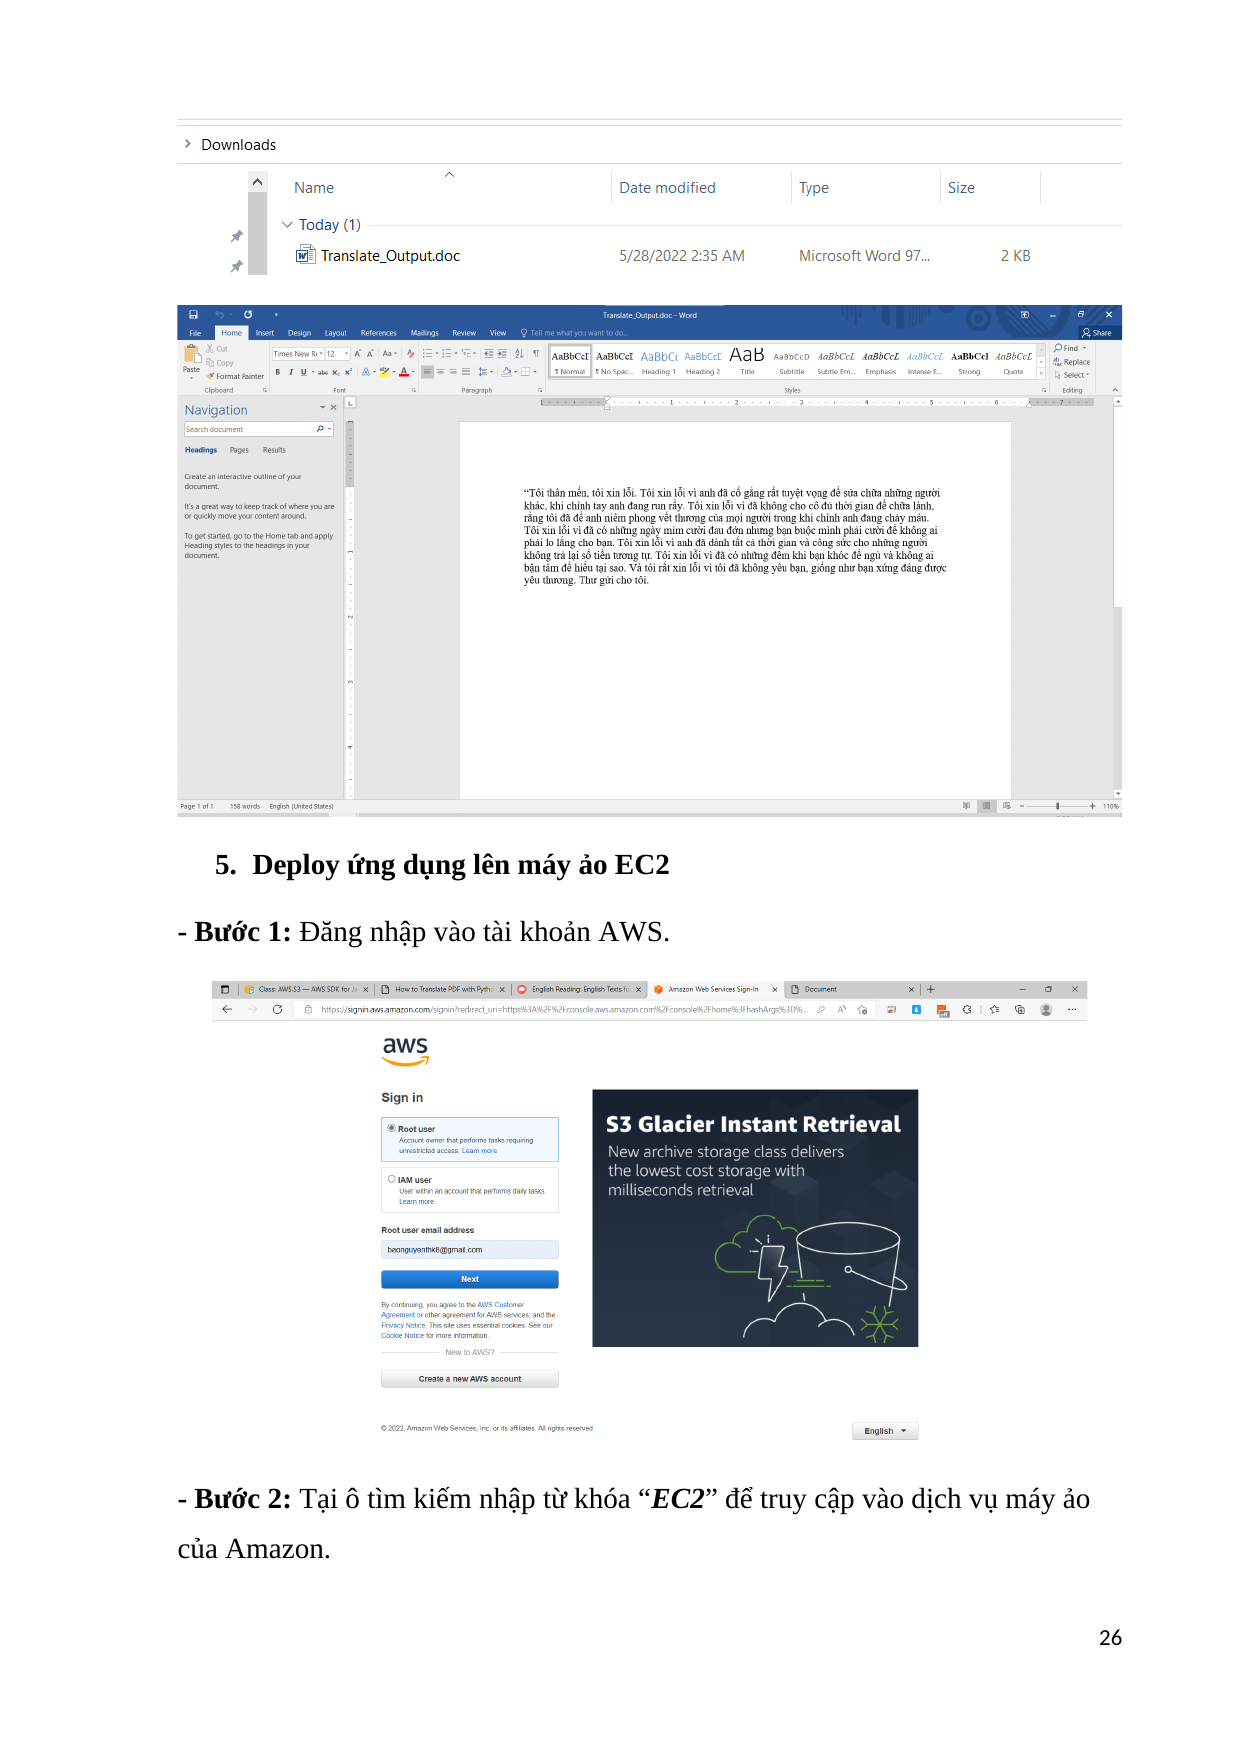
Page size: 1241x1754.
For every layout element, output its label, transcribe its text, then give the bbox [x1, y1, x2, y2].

text - Bước 2: Tại ô tìm kiếm nhập từ khóa “EC2” để truy cập vào dịch vụ máy ảo của Amazon. [177, 1481, 1122, 1565]
text - Bước 1: Đăng nhập vào tài khoản AWS. [177, 914, 1122, 948]
picture [211, 981, 1088, 1451]
picture [177, 305, 1123, 817]
picture [177, 118, 1123, 275]
list Deploy ứng dụng lên máy ảo EC2 [215, 847, 1122, 881]
